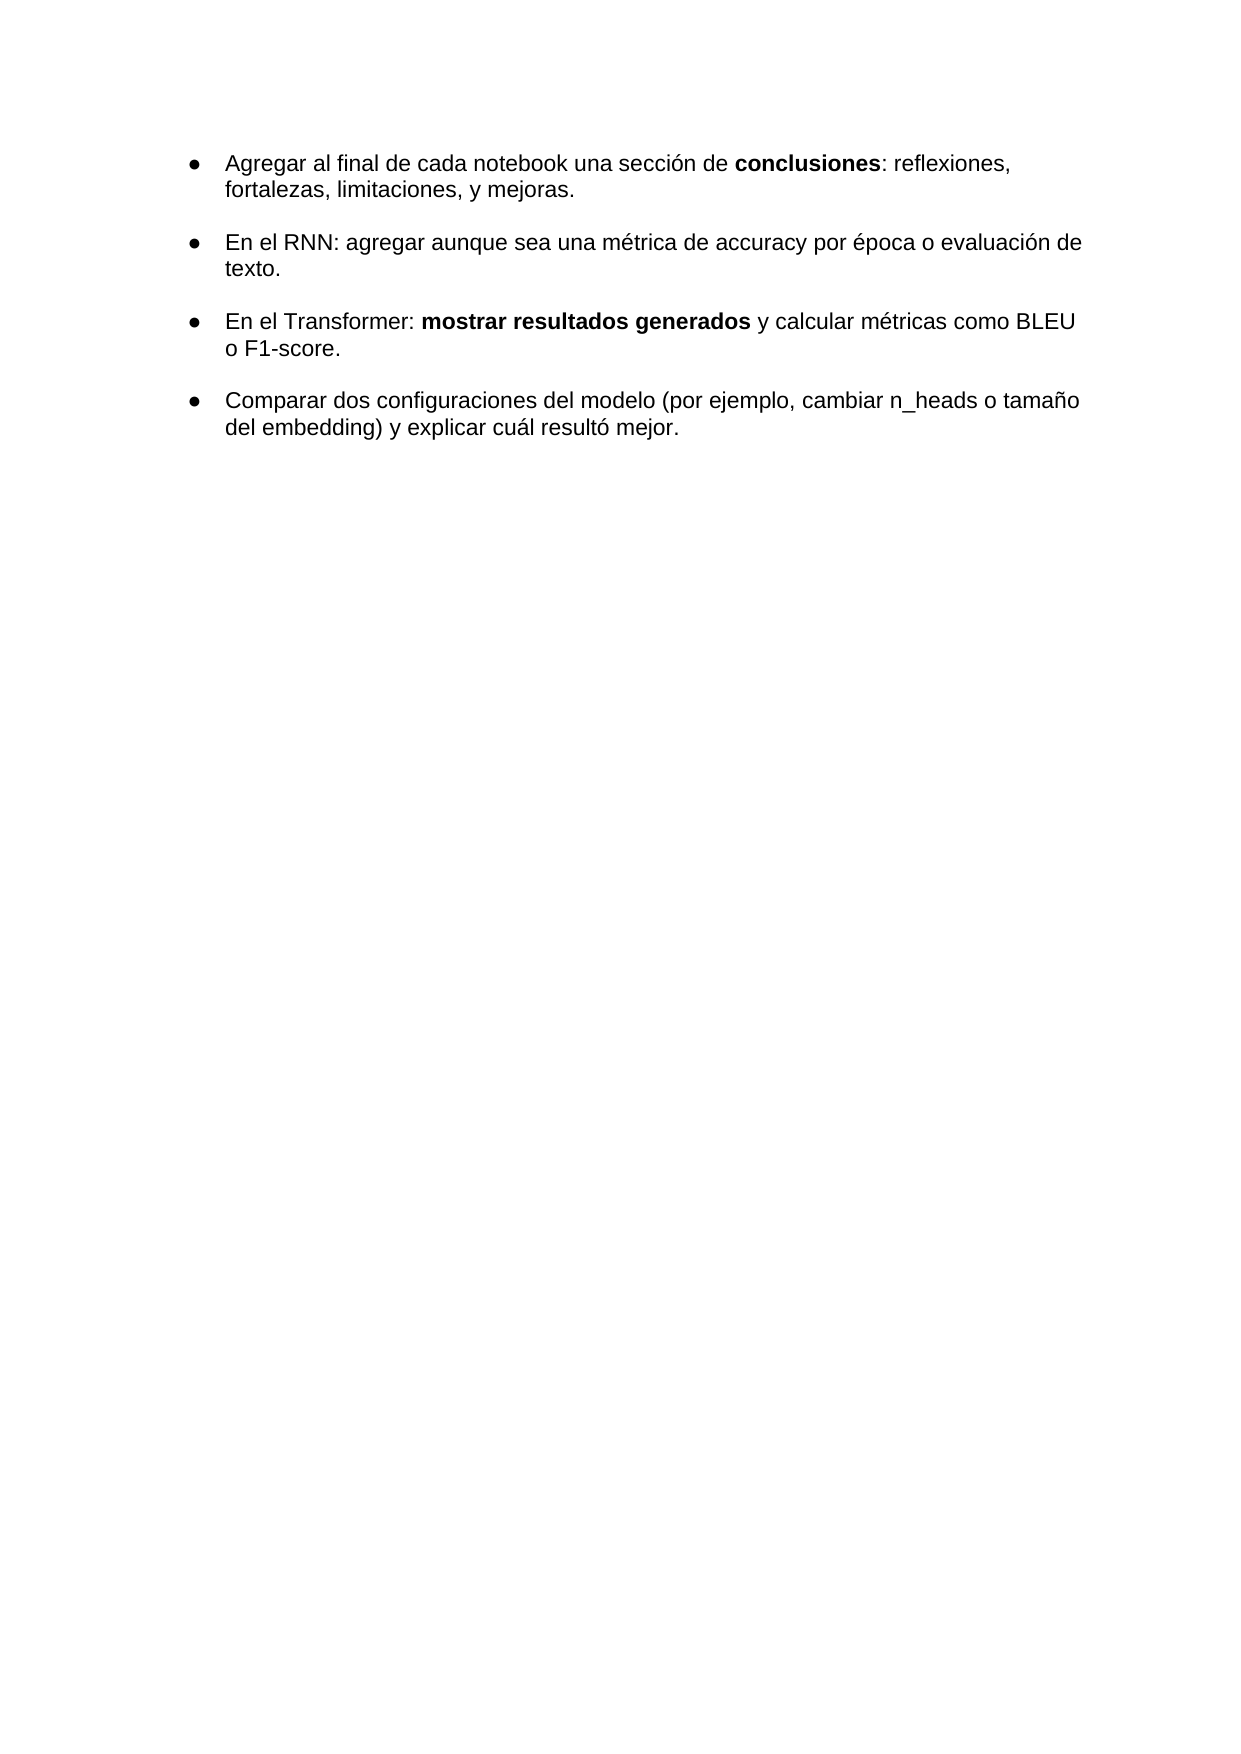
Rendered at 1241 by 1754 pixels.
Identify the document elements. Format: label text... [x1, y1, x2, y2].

list Agregar al final de cada notebook una sección de conclusiones: reflexiones, fortalezas, limitaciones, y mejoras. [187, 150, 1090, 229]
list En el RNN: agregar aunque sea una métrica de accuracy por época o evaluación de texto. [187, 229, 1090, 308]
list Comparar dos configuraciones del modelo (por ejemplo, cambiar n_heads o tamaño del embedding) y explicar cuál resultó mejor. [187, 387, 1090, 440]
list En el Transformer: mostrar resultados generados y calcular métricas como BLEU o F1-score. [187, 308, 1090, 387]
